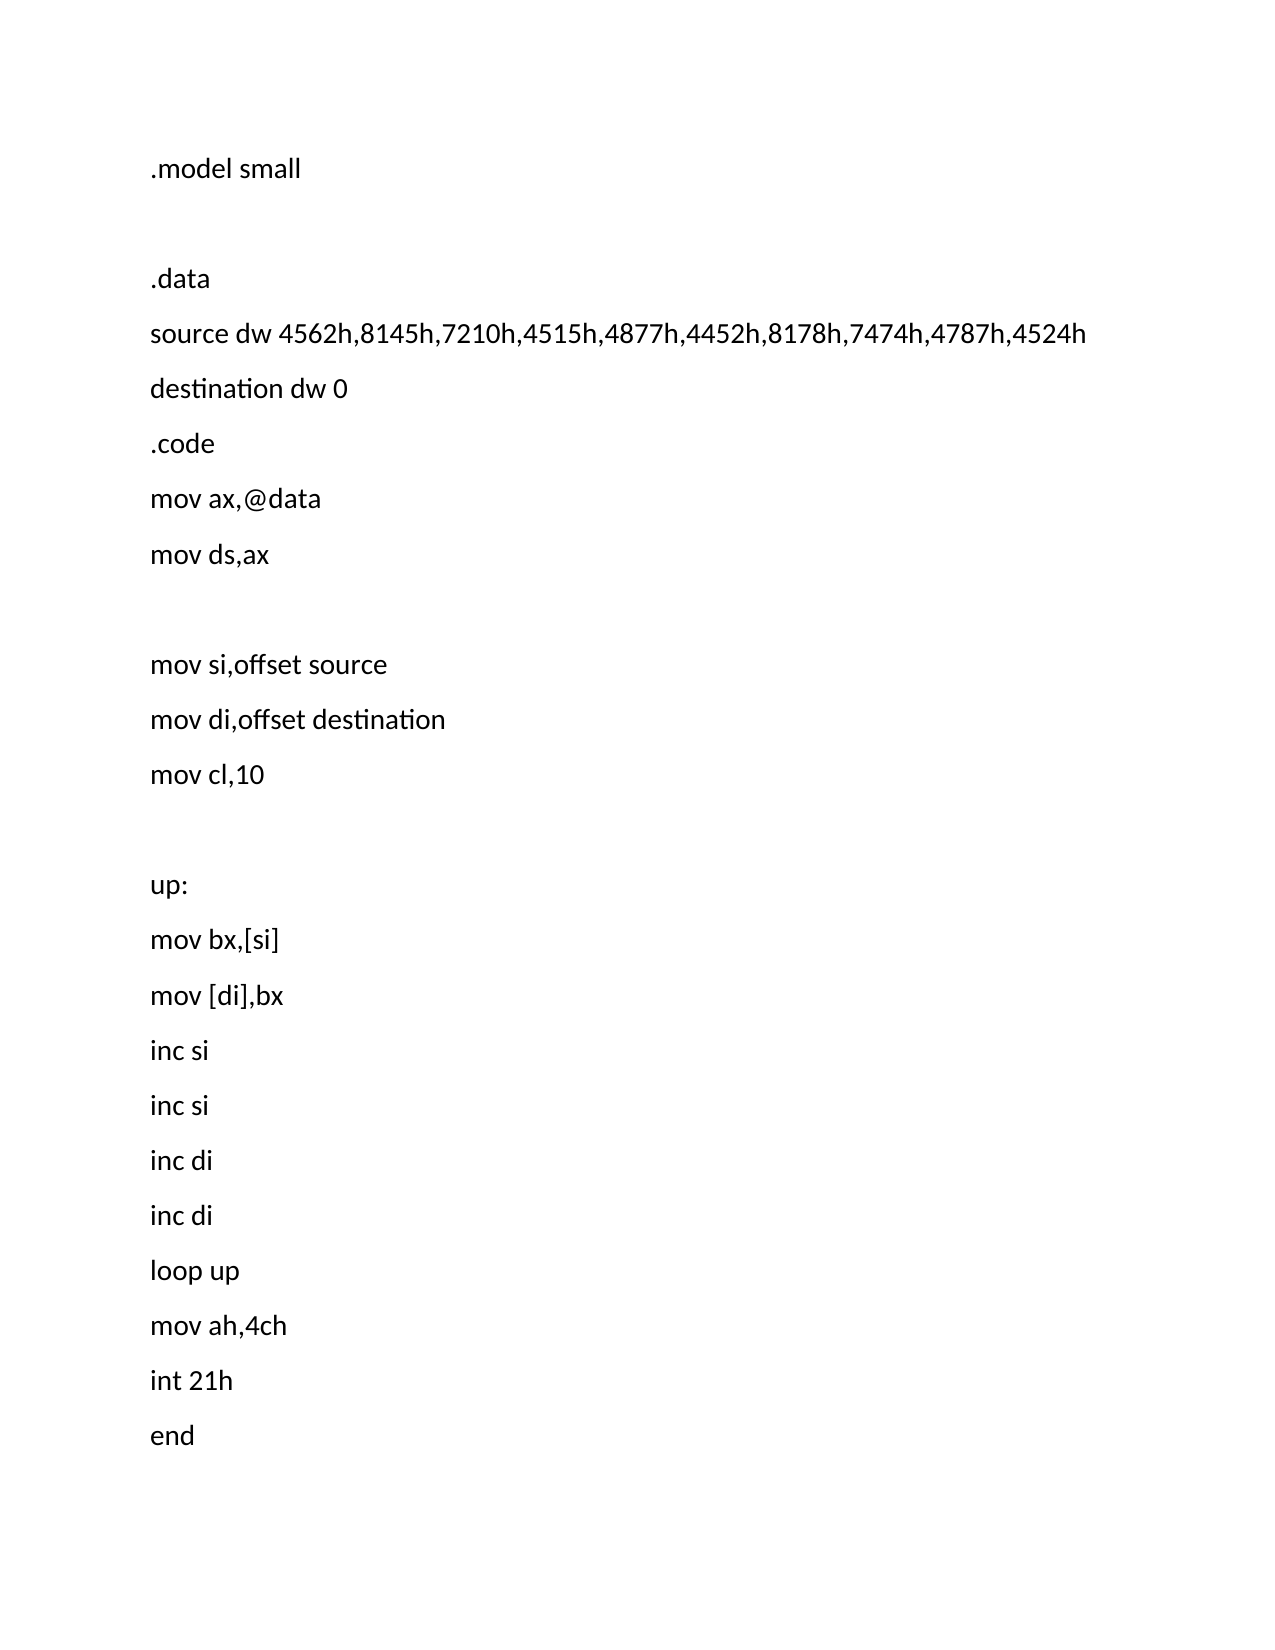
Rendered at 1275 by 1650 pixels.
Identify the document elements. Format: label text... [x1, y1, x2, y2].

text inc di [150, 1197, 1125, 1233]
text inc si [150, 1087, 1125, 1122]
text mov [di],bx [150, 977, 1125, 1012]
text mov ah,4ch [150, 1307, 1125, 1343]
text .model small [150, 150, 1125, 186]
text source dw 4562h,8145h,7210h,4515h,4877h,4452h,8178h,7474h,4787h,4524h [150, 315, 1125, 351]
text int 21h [150, 1362, 1125, 1398]
text end [150, 1417, 1125, 1453]
text mov cl,10 [150, 756, 1125, 792]
text inc si [150, 1032, 1125, 1067]
text loop up [150, 1252, 1125, 1288]
text destination dw 0 [150, 370, 1125, 406]
text mov ax,@data [150, 481, 1125, 516]
text mov si,offset source [150, 646, 1125, 682]
text mov bx,[si] [150, 921, 1125, 957]
text .code [150, 426, 1125, 461]
text mov di,offset destination [150, 701, 1125, 737]
text up: [150, 866, 1125, 902]
text mov ds,ax [150, 536, 1125, 571]
text inc di [150, 1142, 1125, 1177]
text .data [150, 260, 1125, 296]
